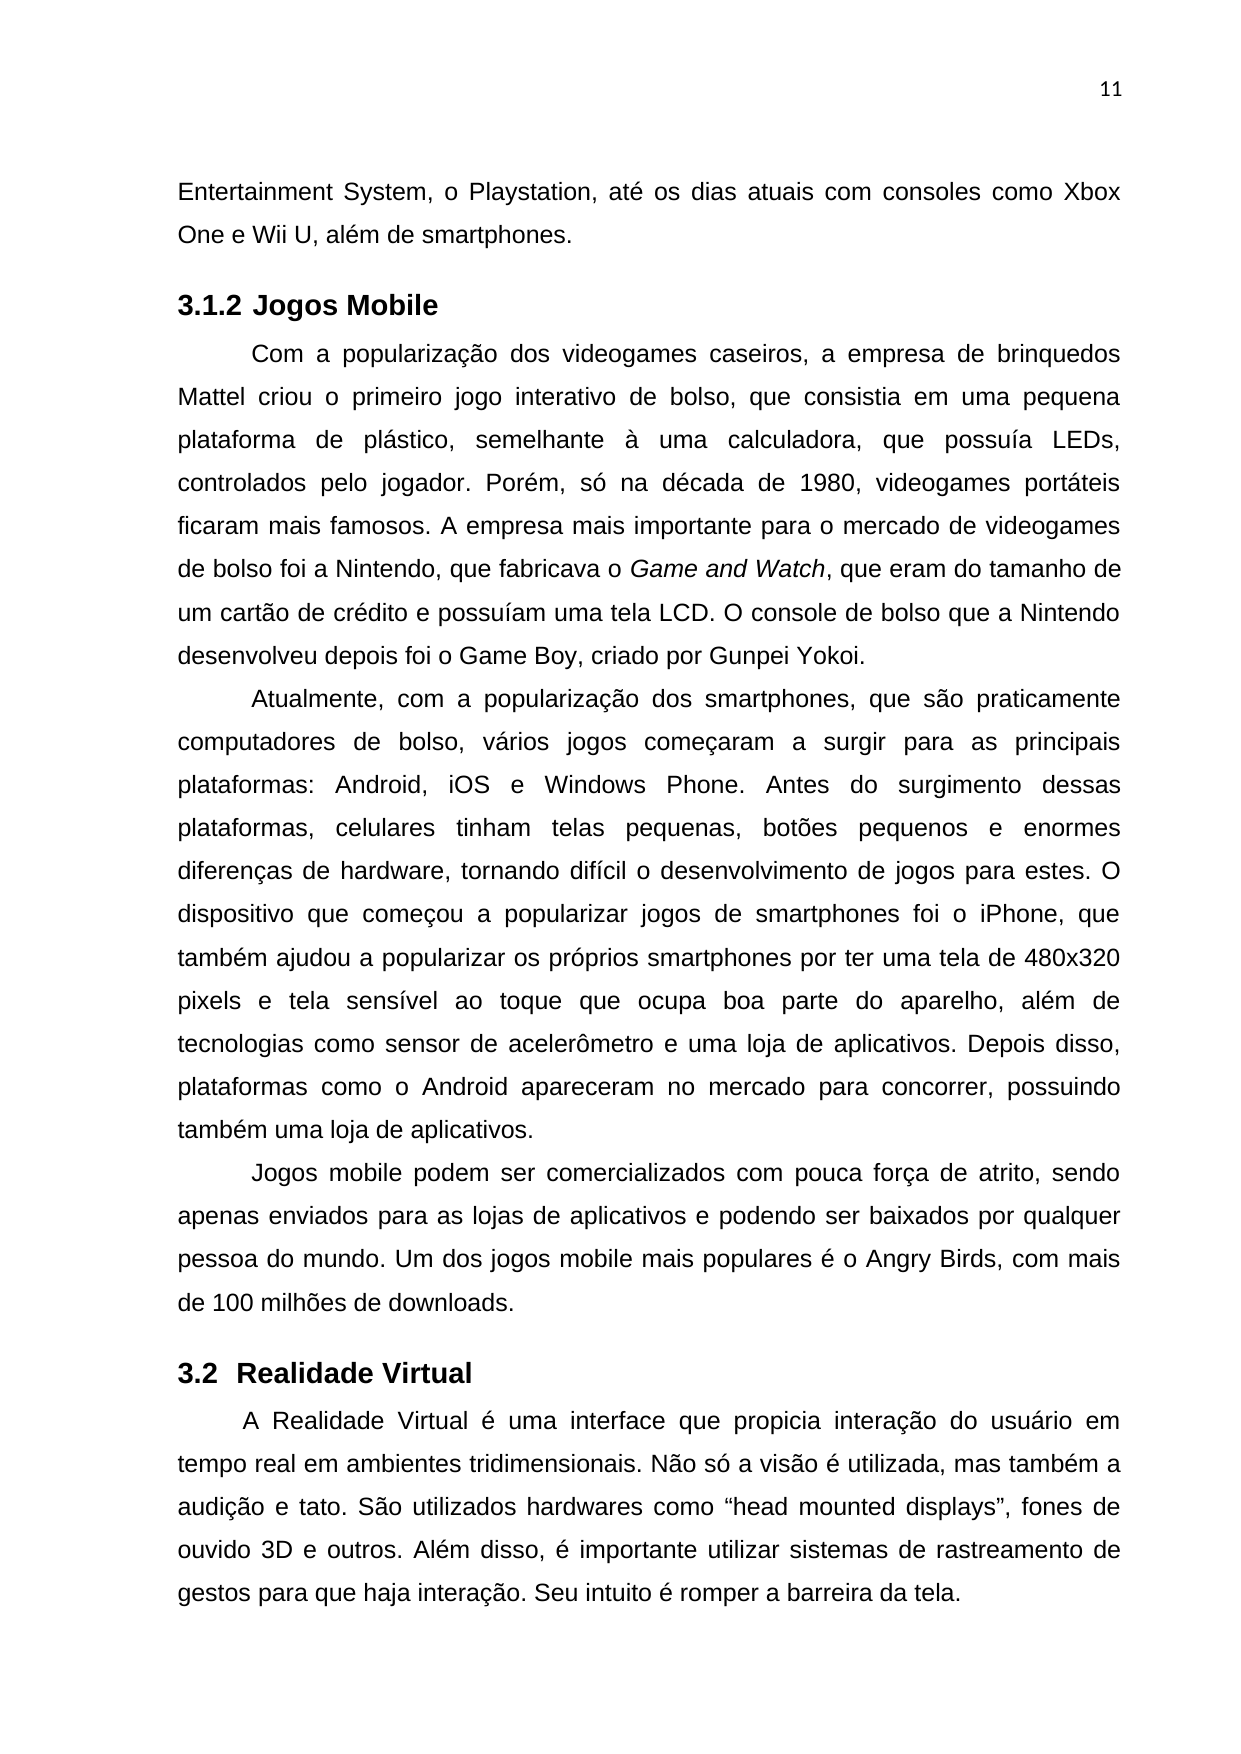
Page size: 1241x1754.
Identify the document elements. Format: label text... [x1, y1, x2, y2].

text Jogos mobile podem ser comercializados com pouca força de atrito, sendo apenas enviados para as lojas de aplicativos e podendo ser baixados por qualquer pessoa do mundo. Um dos jogos mobile mais populares é o Angry Birds, com mais de 100 milhões de downloads. [177, 1158, 1122, 1316]
list Realidade Virtual [177, 1356, 1122, 1389]
text A Realidade Virtual é uma interface que propicia interação do usuário em tempo real em ambientes tridimensionais. Não só a visão é utilizada, mas também a audição e tato. São utilizados hardwares como “head mounted displays”, fones de ouvido 3D e outros. Além disso, é importante utilizar sistemas de rastreamento de gestos para que haja interação. Seu intuito é romper a barreira da tela. [177, 1406, 1122, 1607]
list Jogos Mobile [177, 288, 1122, 322]
text Com a popularização dos videogames caseiros, a empresa de brinquedos Mattel criou o primeiro jogo interativo de bolso, que consistia em uma pequena plataforma de plástico, semelhante à uma calculadora, que possuía LEDs, controlados pelo jogador. Porém, só na década de 1980, videogames portáteis ficaram mais famosos. A empresa mais importante para o mercado de videogames de bolso foi a Nintendo, que fabricava o Game and Watch, que eram do tamanho de um cartão de crédito e possuíam uma tela LCD. O console de bolso que a Nintendo desenvolveu depois foi o Game Boy, criado por Gunpei Yokoi. [177, 339, 1122, 669]
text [177, 177, 1122, 249]
text Atualmente, com a popularização dos smartphones, que são praticamente computadores de bolso, vários jogos começaram a surgir para as principais plataformas: Android, iOS e Windows Phone. Antes do surgimento dessas plataformas, celulares tinham telas pequenas, botões pequenos e enormes diferenças de hardware, tornando difícil o desenvolvimento de jogos para estes. O dispositivo que começou a popularizar jogos de smartphones foi o iPhone, que também ajudou a popularizar os próprios smartphones por ter uma tela de 480x320 pixels e tela sensível ao toque que ocupa boa parte do aparelho, além de tecnologias como sensor de acelerômetro e uma loja de aplicativos. Depois disso, plataformas como o Android apareceram no mercado para concorrer, possuindo também uma loja de aplicativos. [177, 684, 1122, 1144]
